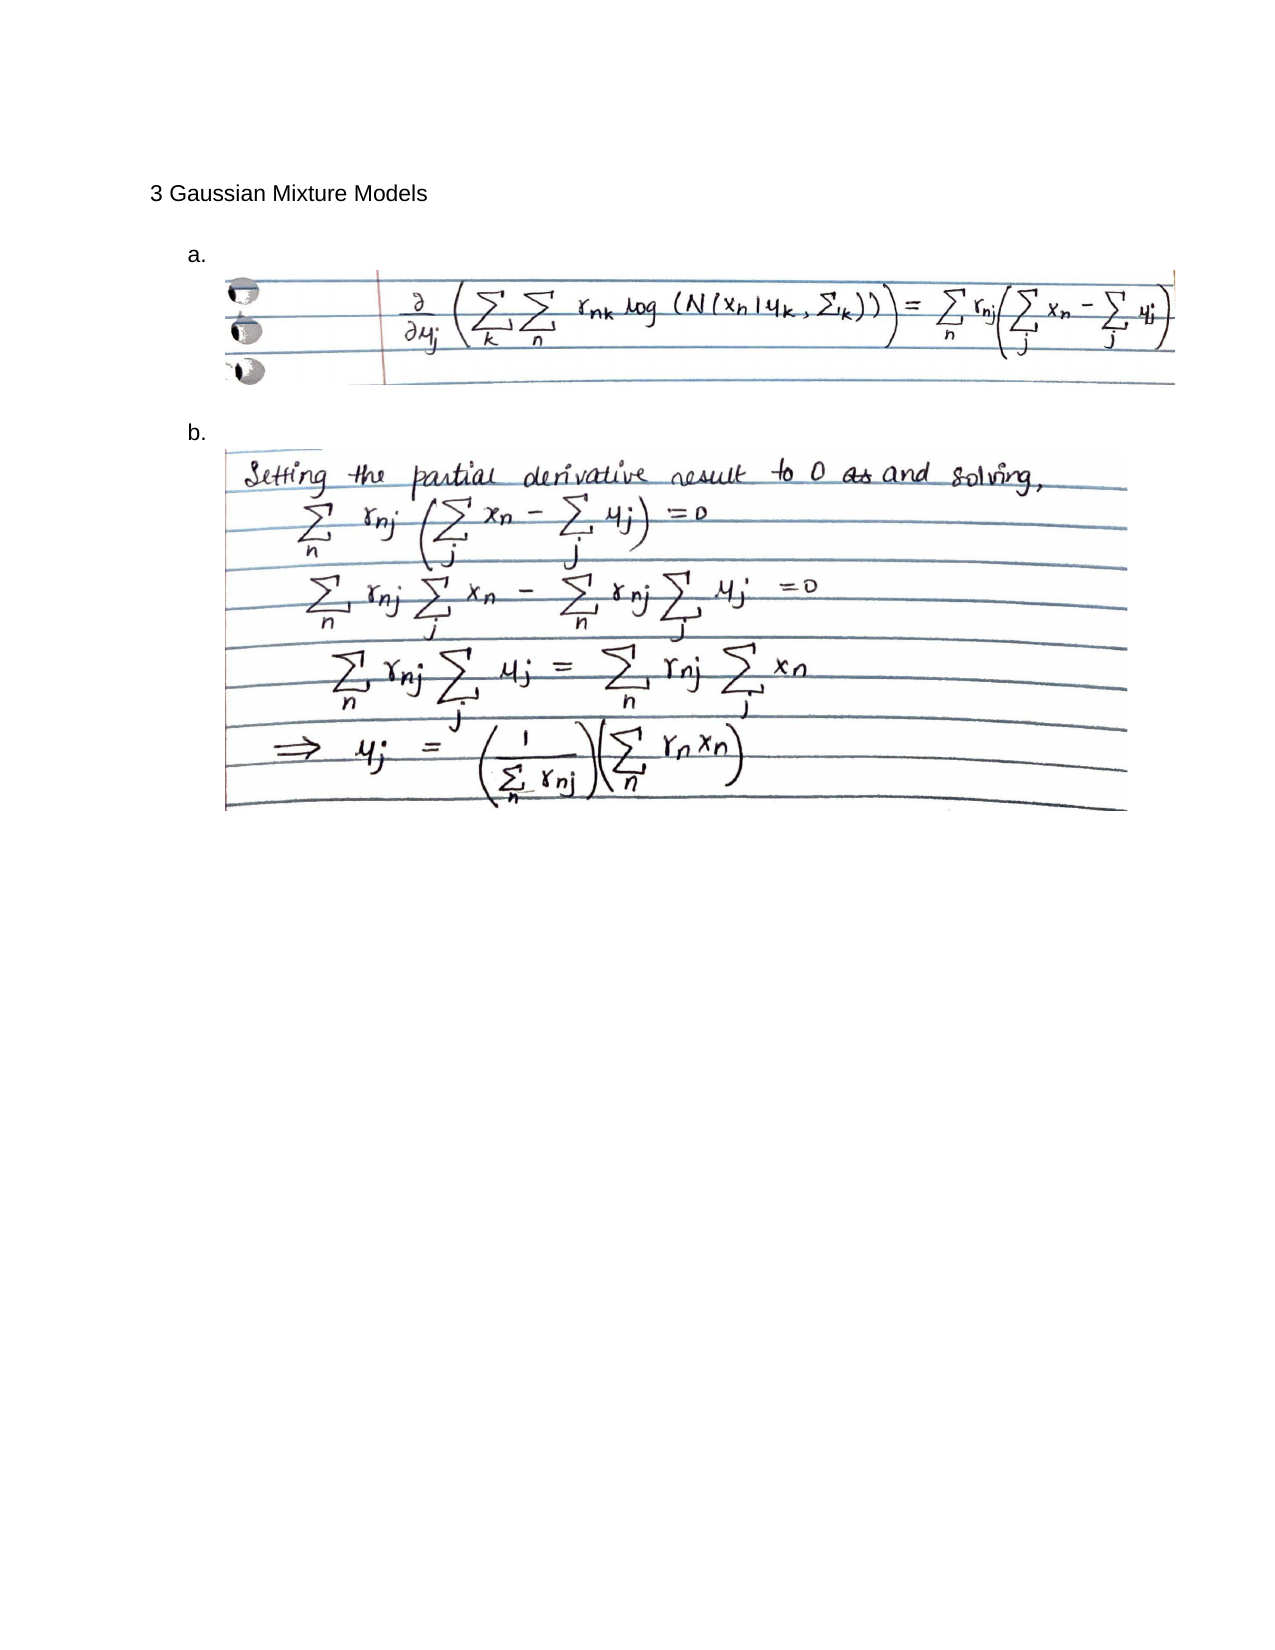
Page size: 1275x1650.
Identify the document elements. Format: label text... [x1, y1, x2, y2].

text 3 Gaussian Mixture Models [150, 180, 1125, 237]
picture [225, 270, 1175, 385]
picture [225, 449, 1128, 811]
